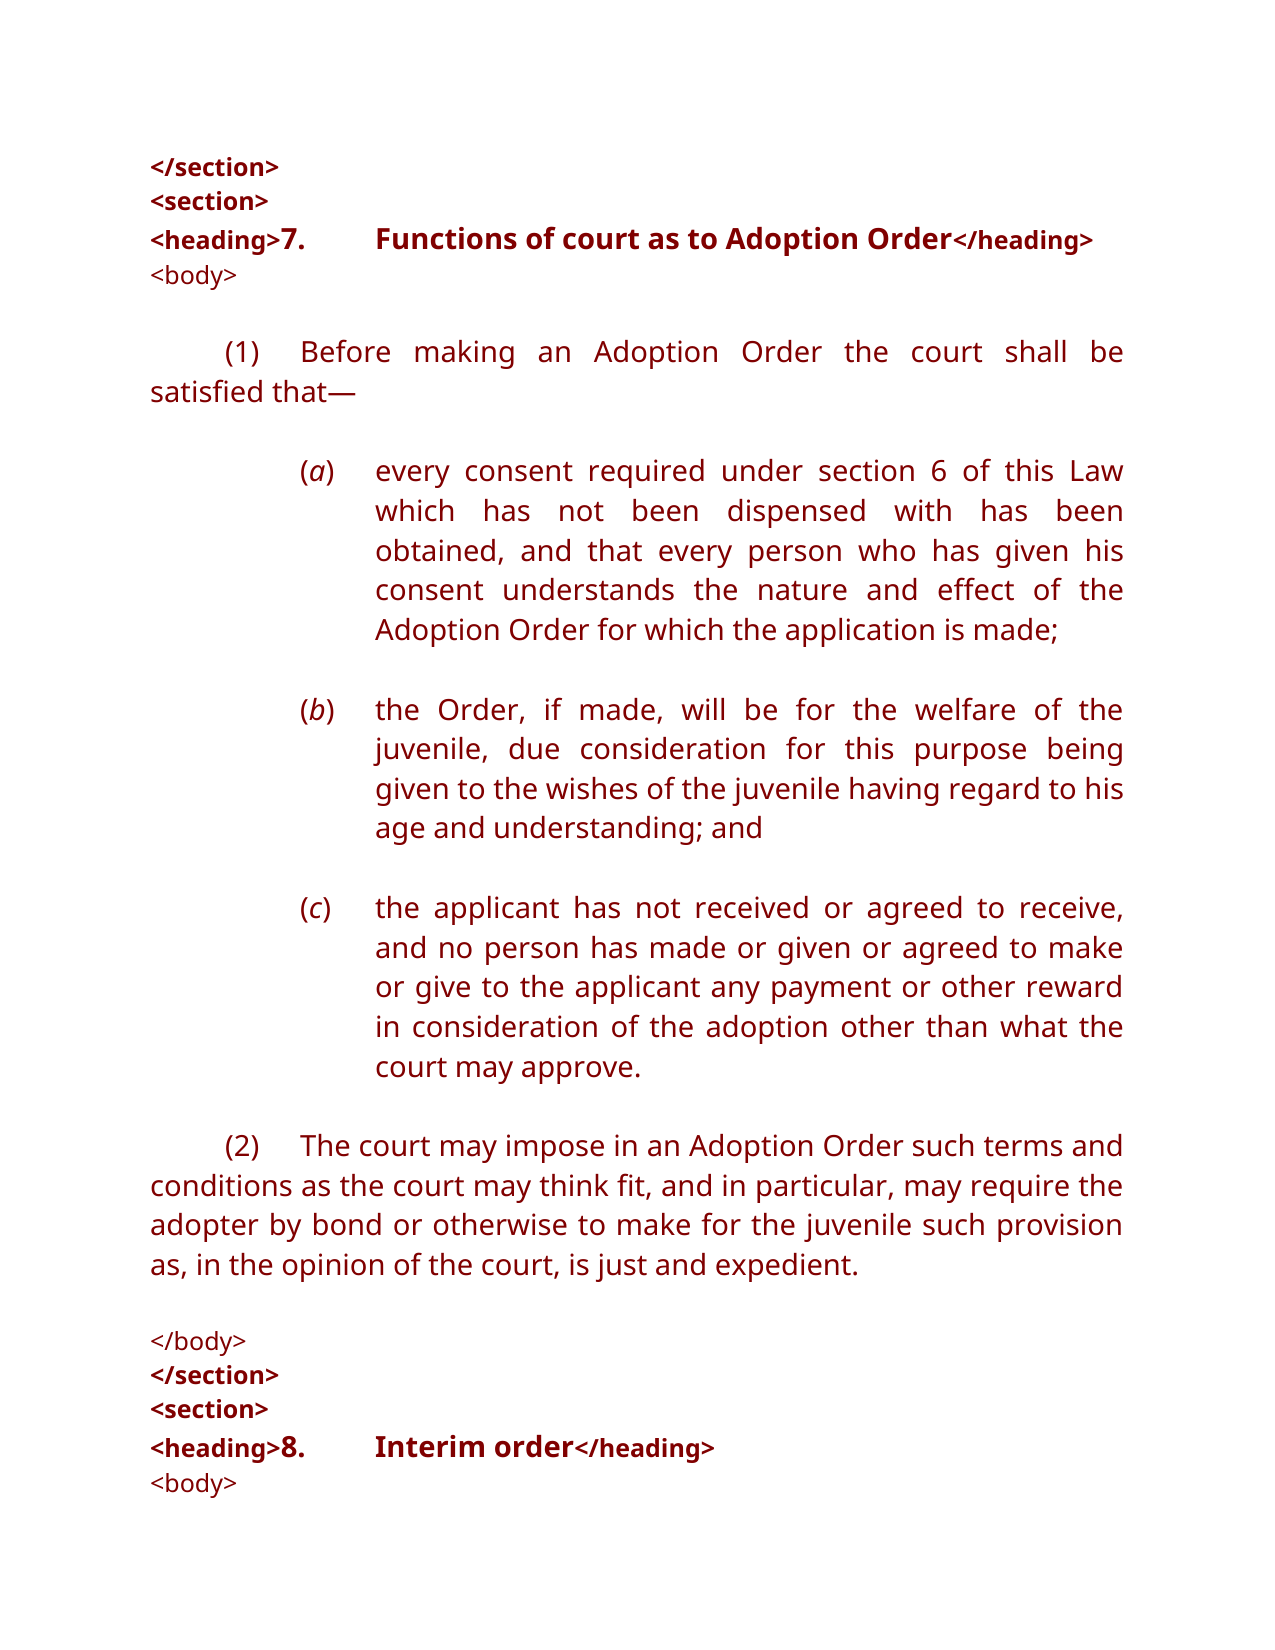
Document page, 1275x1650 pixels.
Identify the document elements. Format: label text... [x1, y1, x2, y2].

text (a) every consent required under section 6 of this Law which has not been dispensed with has been obtained, and that every person who has given his consent understands the nature and effect of the Adoption Order for which the application is made; [300, 451, 1125, 649]
text <heading>8. Interim order</heading> [150, 1426, 1125, 1466]
text <body> [150, 258, 1125, 292]
text (1) Before making an Adoption Order the court shall be satisfied that— [150, 332, 1125, 411]
text (2) The court may impose in an Adoption Order such terms and conditions as the court may think fit, and in particular, may require the adopter by bond or otherwise to make for the juvenile such provision as, in the opinion of the court, is just and expedient. [150, 1125, 1125, 1284]
text <section> [150, 1392, 1125, 1426]
text (b) the Order, if made, will be for the welfare of the juvenile, due consideration for this purpose being given to the wishes of the juvenile having regard to his age and understanding; and [300, 689, 1125, 847]
text </section> [150, 1358, 1125, 1392]
text <section> [150, 184, 1125, 218]
text <body> [150, 1466, 1125, 1500]
text <heading>7. Functions of court as to Adoption Order</heading> [150, 218, 1125, 258]
text </section> [150, 150, 1125, 184]
text </body> [150, 1324, 1125, 1358]
text (c) the applicant has not received or agreed to receive, and no person has made or given or agreed to make or give to the applicant any payment or other reward in consideration of the adoption other than what the court may approve. [300, 887, 1125, 1086]
